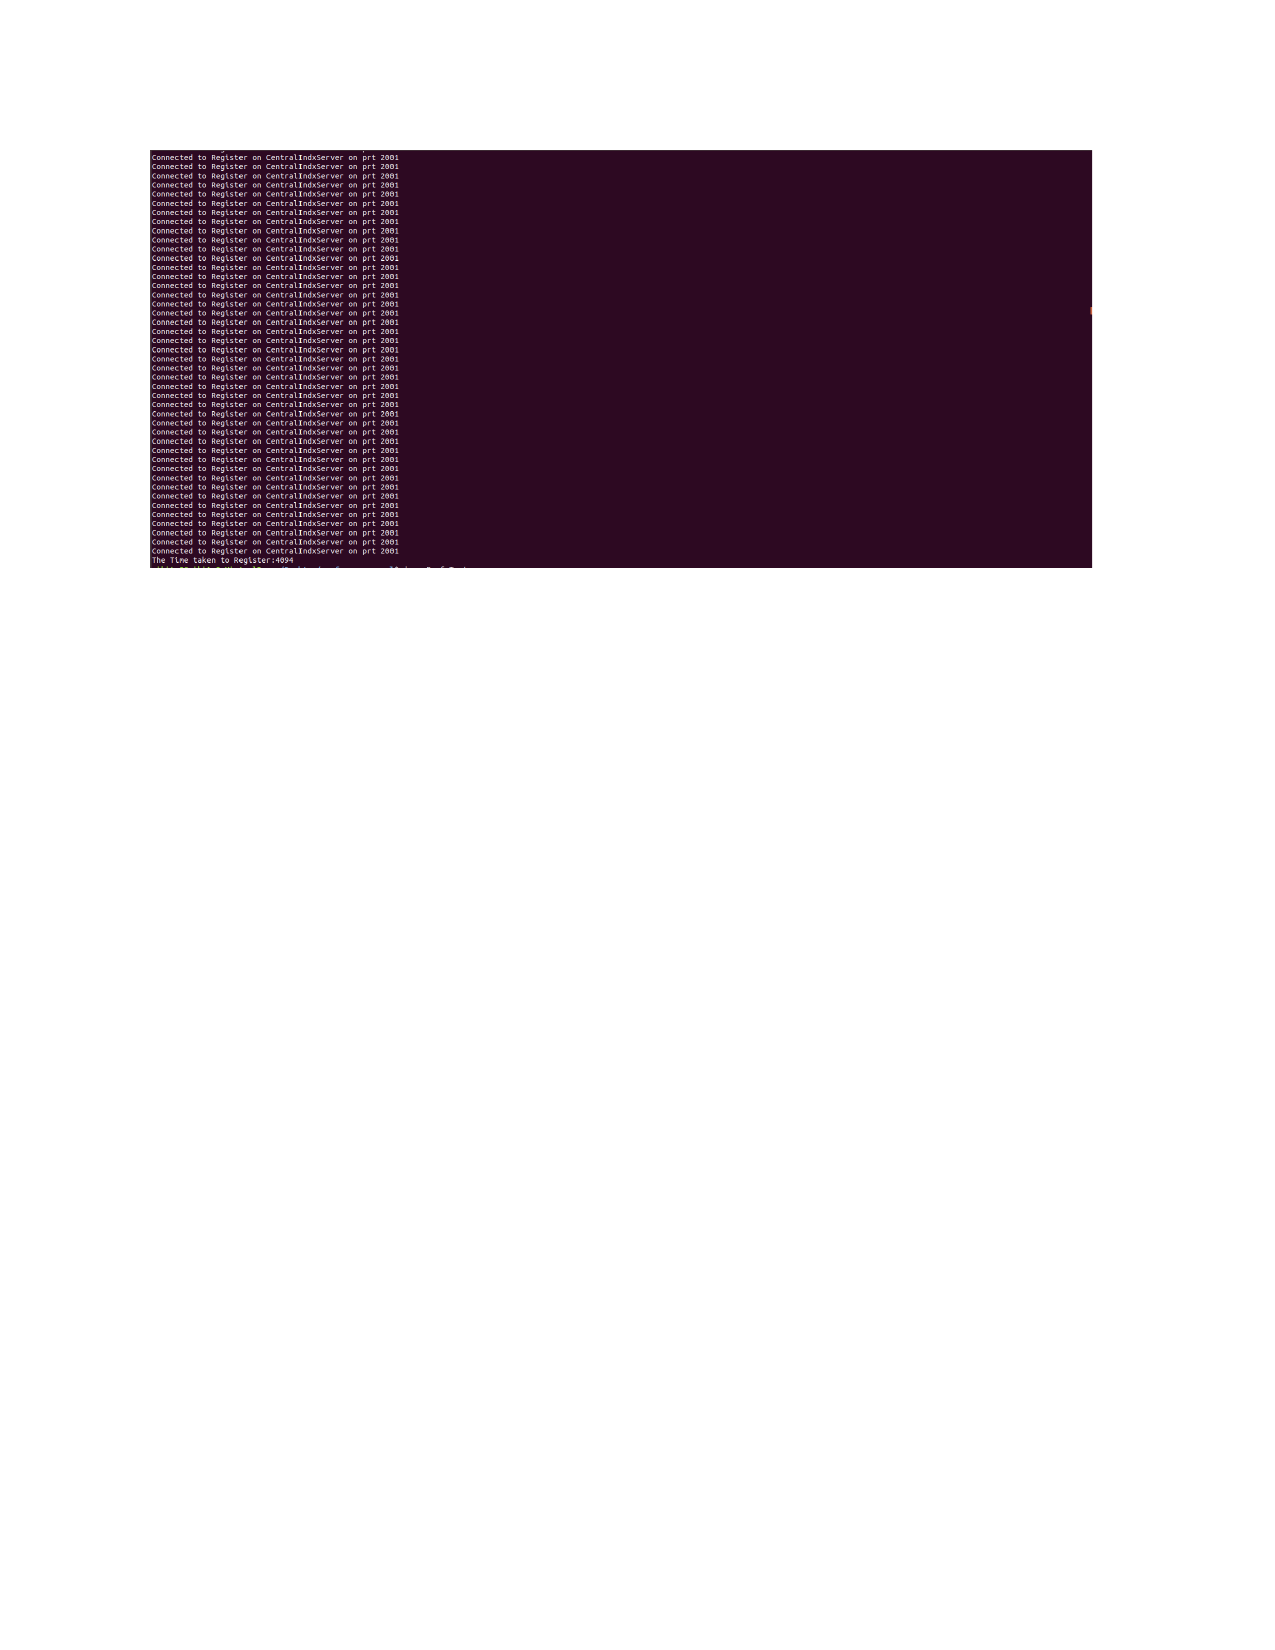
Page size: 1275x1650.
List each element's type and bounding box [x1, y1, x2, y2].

picture [150, 150, 1093, 568]
